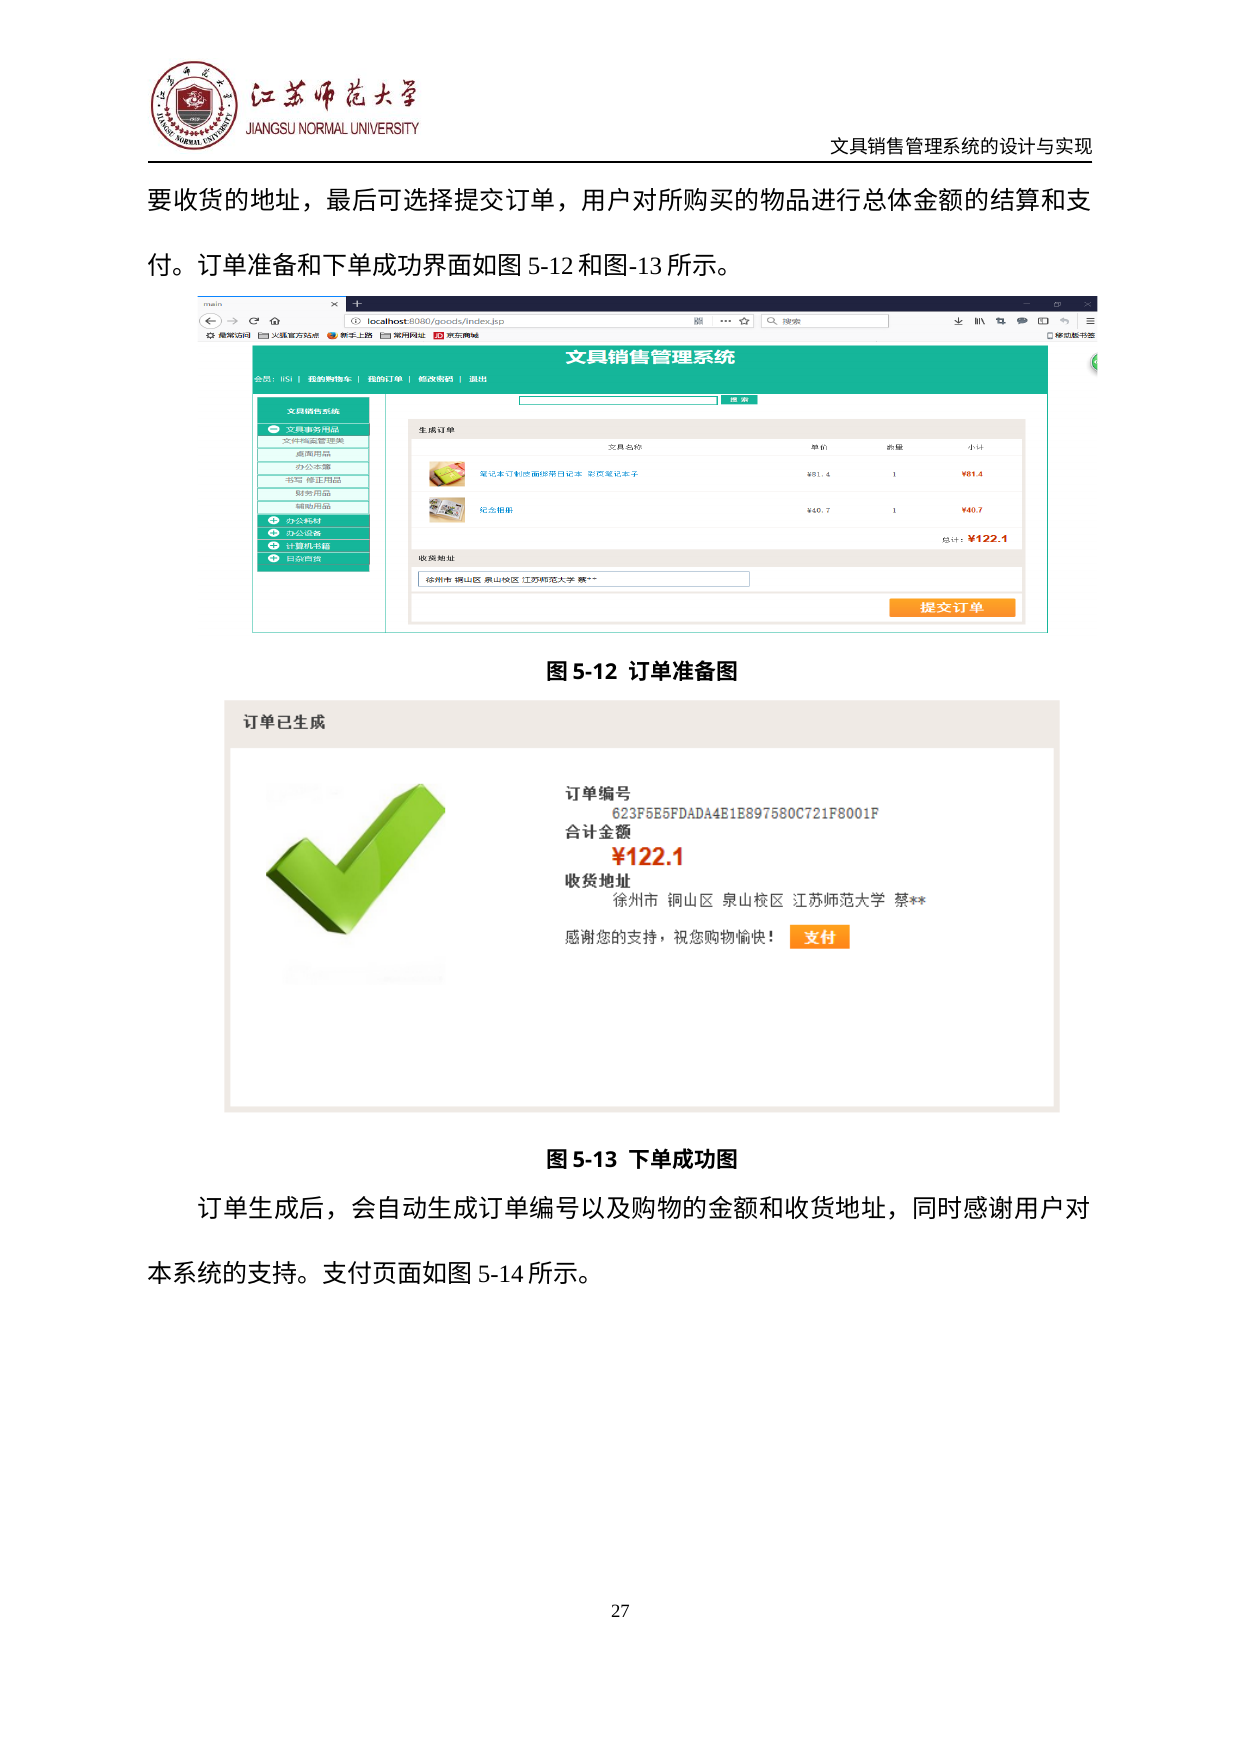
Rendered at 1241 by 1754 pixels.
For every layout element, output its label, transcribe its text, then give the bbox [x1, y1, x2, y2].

picture [147, 58, 436, 154]
text 订单生成后，会自动生成订单编号以及购物的金额和收货地址，同时感谢用户对本系统的支持。支付页面如图5-14所示。 [148, 1174, 1092, 1304]
picture [197, 296, 1098, 636]
picture [197, 686, 1098, 1134]
text 选择所需要购买的文具，在订单界面会出现文具的总额和详细信息，以及用户需要收货的地址，最后可选择提交订单，用户对所购买的物品进行总体金额的结算和支付。订单准备和下单成功界面如图5-12和图-13所示。 [148, 166, 1092, 296]
text 图5-12 订单准备图 [148, 654, 1092, 686]
text 图5-13 下单成功图 [148, 1141, 1092, 1174]
